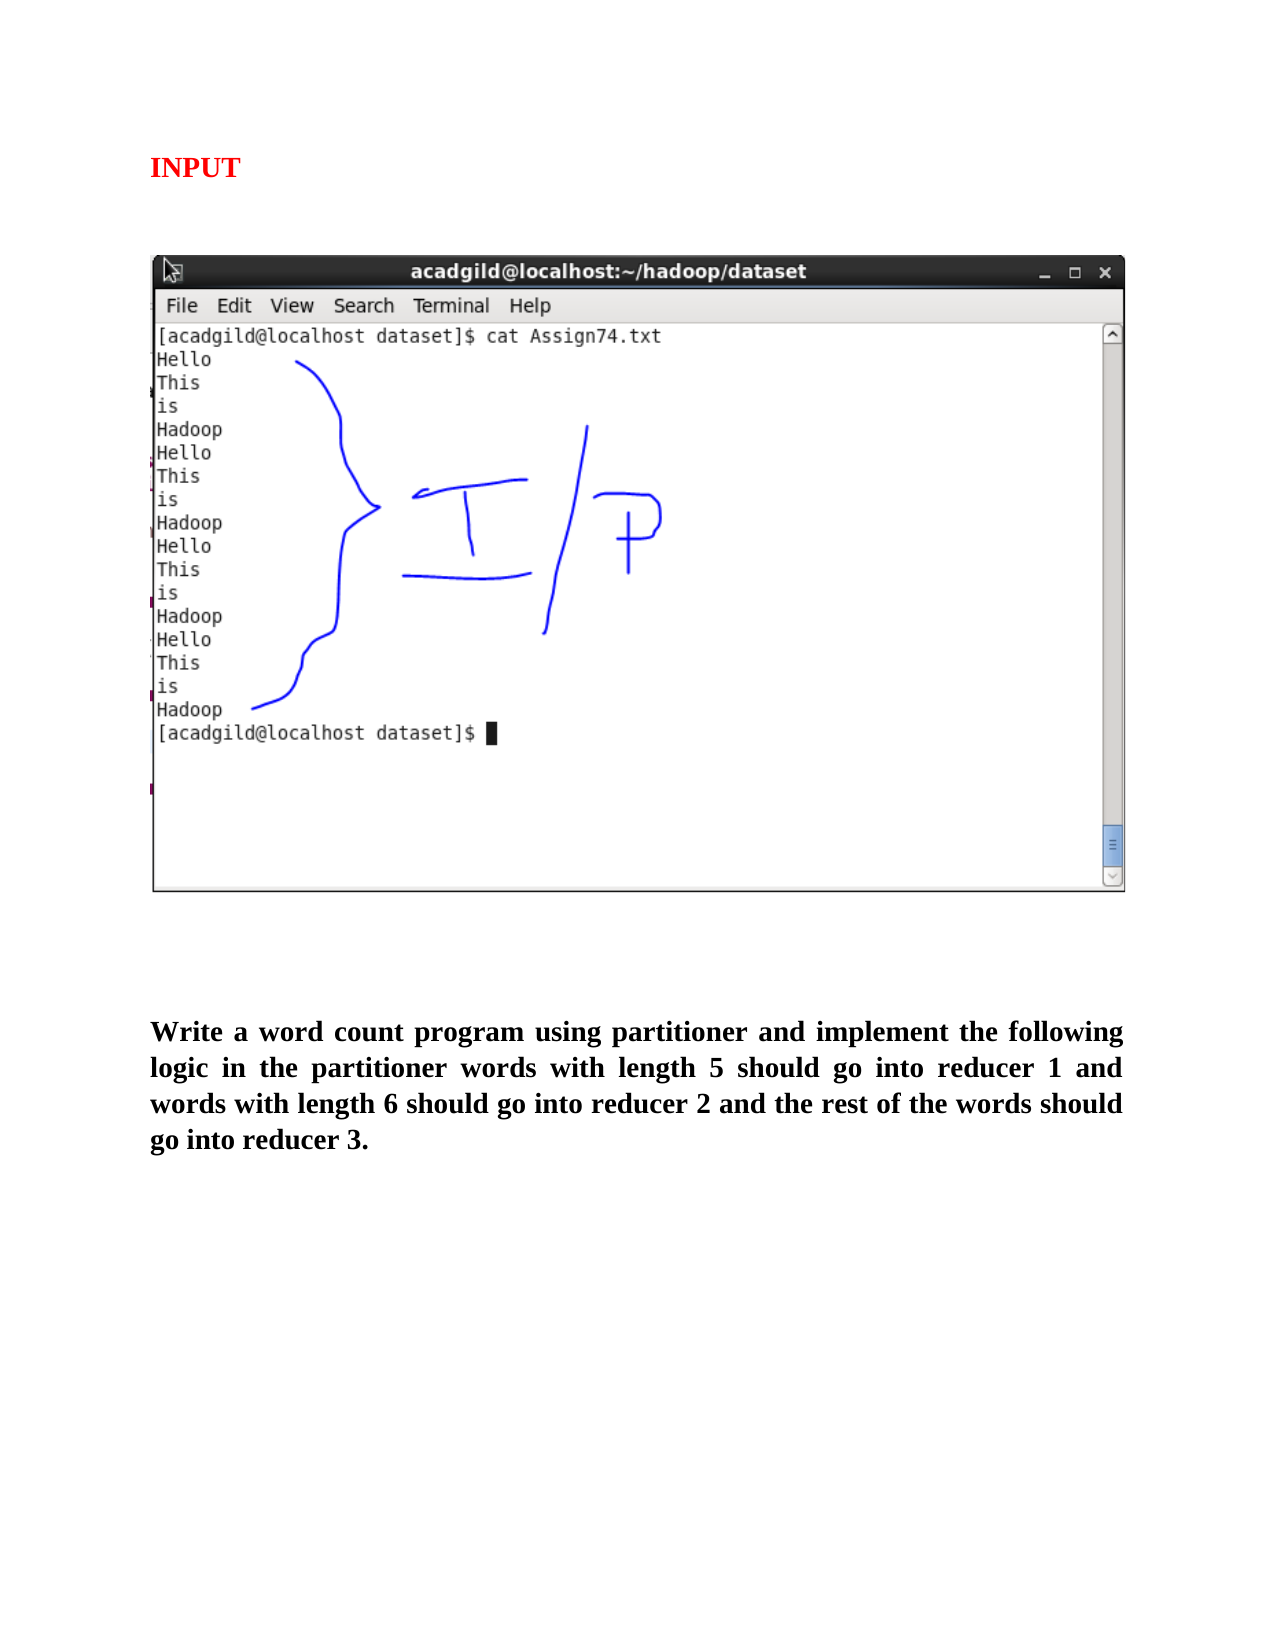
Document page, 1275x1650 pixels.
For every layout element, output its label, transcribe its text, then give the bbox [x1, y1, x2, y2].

text Write a word count program using partitioner and implement the following logic in the partitioner words with length 5 should go into reducer 1 and words with length 6 should go into reducer 2 and the rest of the words should go into reducer 3. [150, 1014, 1125, 1156]
picture [150, 255, 1125, 895]
text INPUT [150, 150, 1125, 183]
